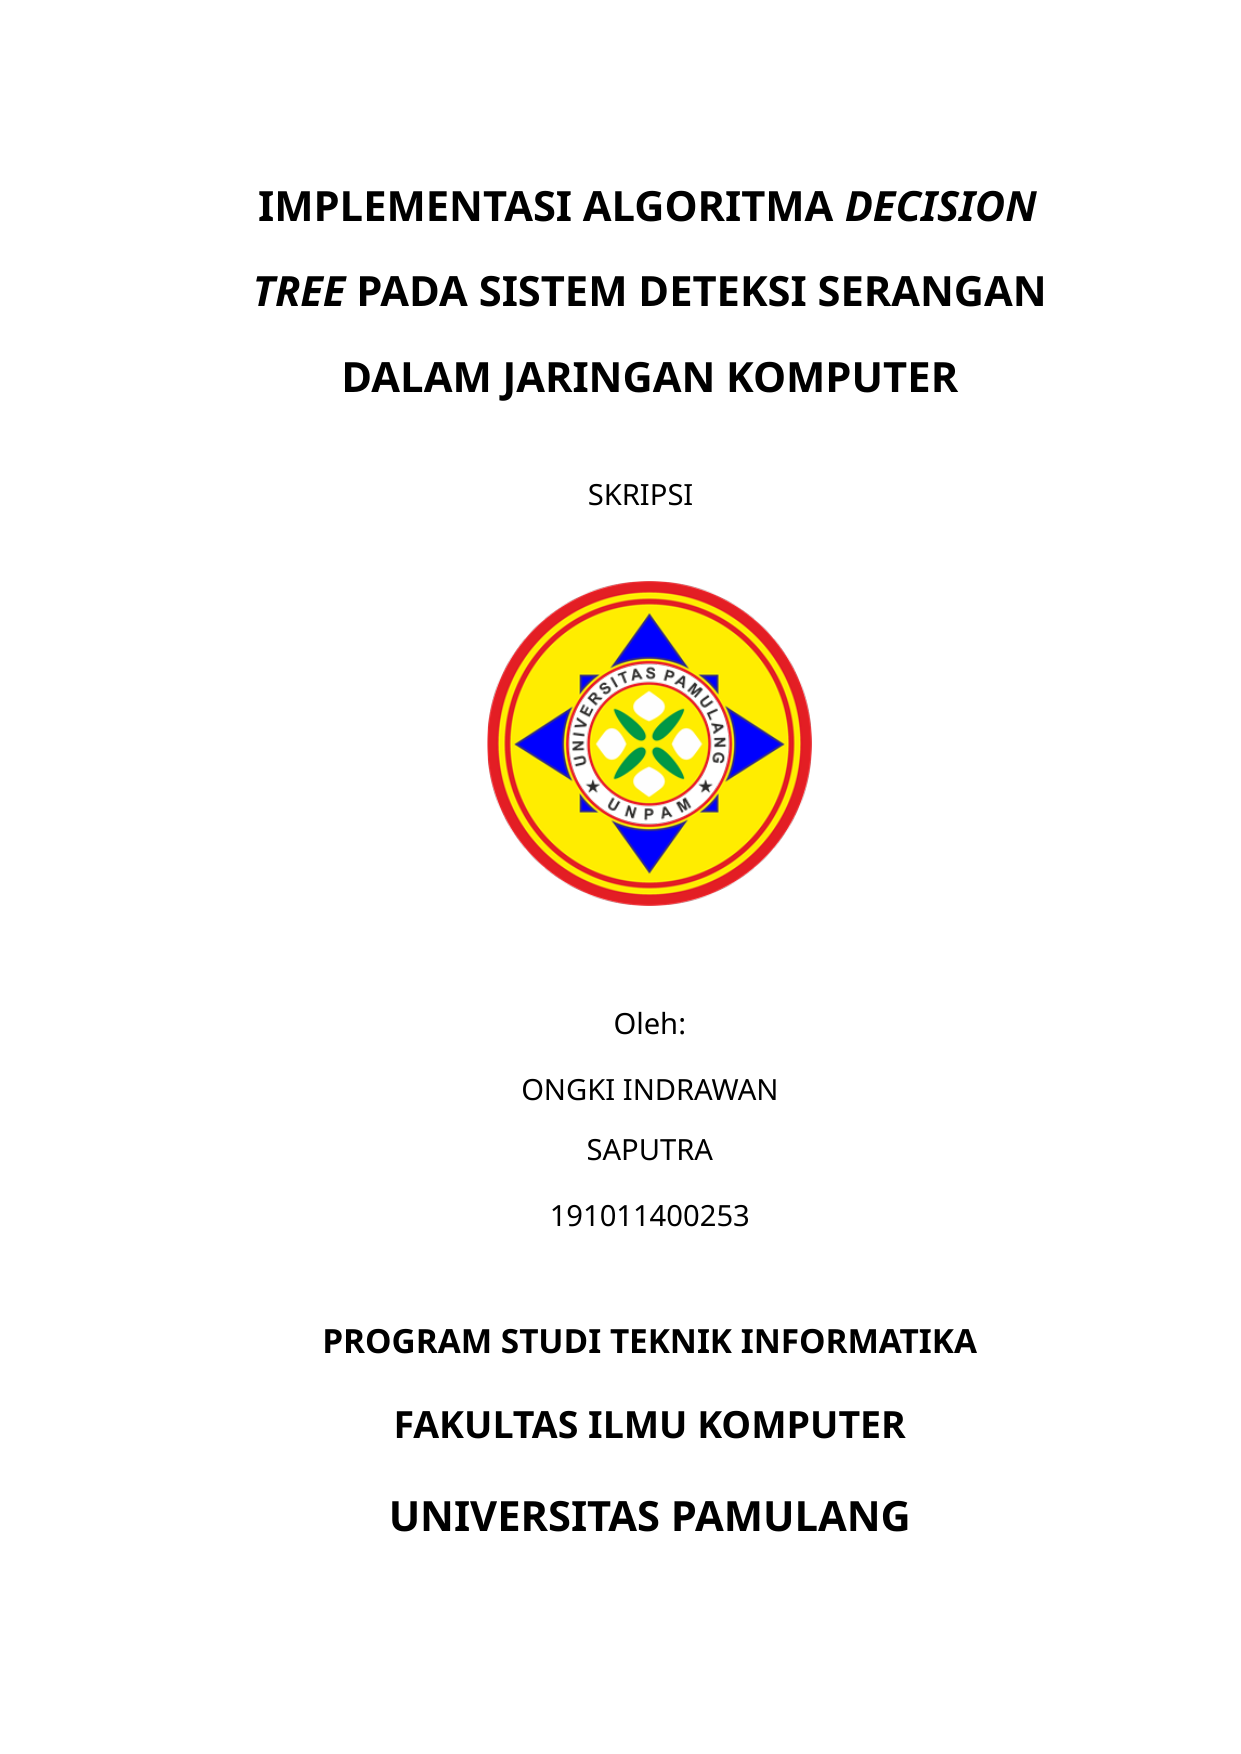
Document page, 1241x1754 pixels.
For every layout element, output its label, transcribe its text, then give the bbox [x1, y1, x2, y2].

text PROGRAM STUDI TEKNIK INFORMATIKA [236, 1317, 1063, 1363]
text UNIVERSITAS PAMULANG [236, 1487, 1063, 1544]
text SKRIPSI [546, 474, 1063, 513]
subtitle IMPLEMENTASI ALGORITMA DECISION TREE PADA SISTEM DETEKSI SERANGAN DALAM JARINGAN KOMPUTER [236, 177, 1063, 404]
table_header Oleh: [451, 1003, 848, 1069]
picture [487, 581, 812, 906]
table_cell 191011400253 [451, 1195, 848, 1262]
text FAKULTAS ILMU KOMPUTER [236, 1398, 1063, 1449]
table_cell ONGKI INDRAWAN SAPUTRA [451, 1069, 848, 1195]
